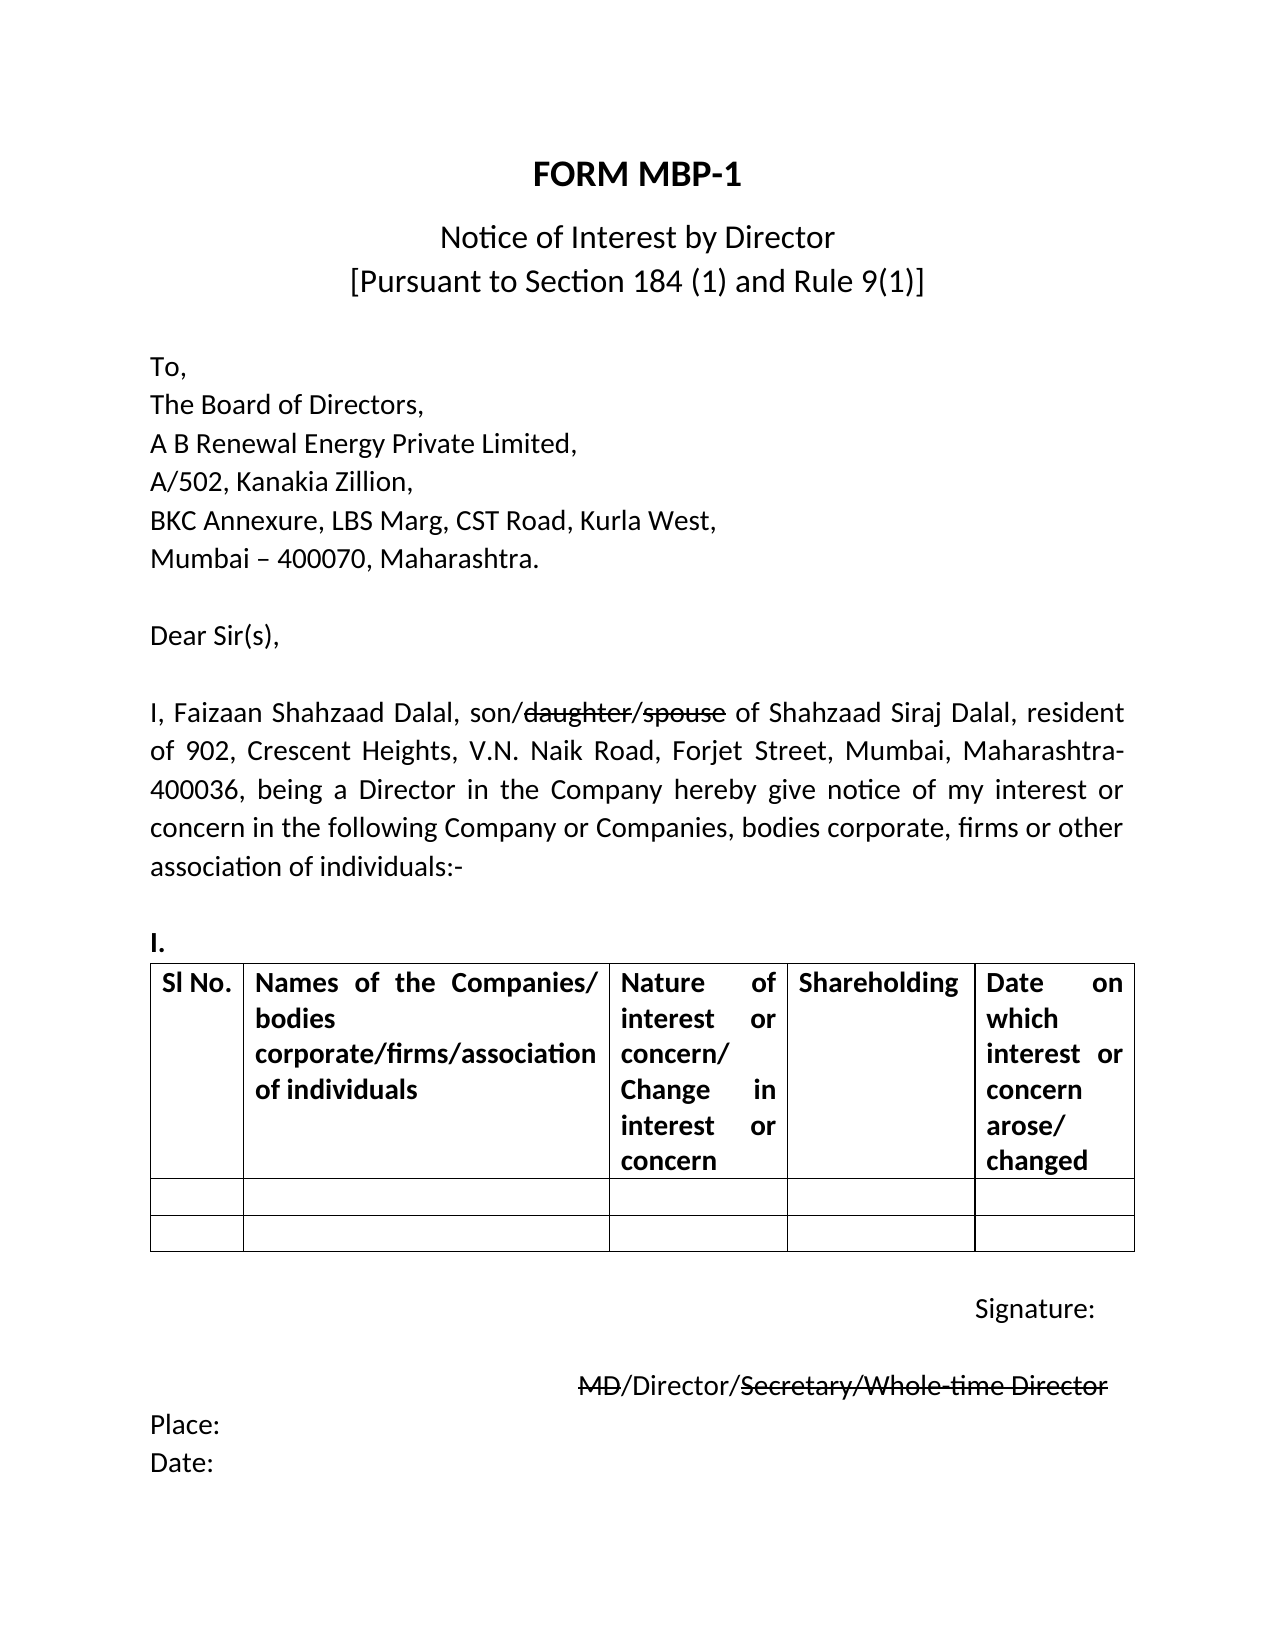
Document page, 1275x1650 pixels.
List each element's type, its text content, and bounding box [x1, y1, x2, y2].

table_cell [151, 1179, 243, 1214]
text [Pursuant to Section 184 (1) and Rule 9(1)] [150, 260, 1125, 301]
table_cell [788, 1216, 974, 1251]
table_cell [610, 1179, 787, 1214]
text The Board of Directors, [150, 386, 1125, 422]
text MD/Director/Secretary/Whole-time Director [450, 1367, 1125, 1403]
text FORM MBP-1 [150, 150, 1125, 196]
table_cell [788, 1179, 974, 1214]
table_cell [610, 1216, 787, 1251]
text I, Faizaan Shahzaad Dalal, son/daughter/spouse of Shahzaad Siraj Dalal, resident of 902, Crescent Heights, V.N. Naik Road, Forjet Street, Mumbai, Maharashtra- 400036, being a Director in the Company hereby give notice of my interest or concern in the following Company or Companies, bodies corporate, firms or other association of individuals:- [150, 694, 1125, 883]
text Dear Sir(s), [150, 617, 1125, 653]
text Notice of Interest by Director [150, 216, 1125, 257]
table_cell [976, 1216, 1134, 1251]
text Date: [150, 1444, 1125, 1480]
table_cell [244, 1216, 609, 1251]
text Mumbai – 400070, Maharashtra. [150, 540, 1125, 576]
text A/502, Kanakia Zillion, [150, 463, 1125, 499]
table_cell [976, 1179, 1134, 1214]
table_header Date on which interest or concern arose/ changed [976, 964, 1134, 1178]
table_header Shareholding [788, 964, 974, 1178]
text A B Renewal Energy Private Limited, [150, 425, 1125, 461]
table_cell [244, 1179, 609, 1214]
table_cell [151, 1216, 243, 1251]
text Place: [150, 1406, 1125, 1442]
text BKC Annexure, LBS Marg, CST Road, Kurla West, [150, 502, 1125, 537]
table_header Sl No. [151, 964, 243, 1178]
table_header Nature of interest or concern/ Change in interest or concern [610, 964, 787, 1178]
table_header Names of the Companies/ bodies corporate/firms/association of individuals [244, 964, 609, 1178]
text I. [150, 924, 1125, 960]
text To, [150, 348, 1125, 384]
text Signature: [900, 1291, 1125, 1326]
